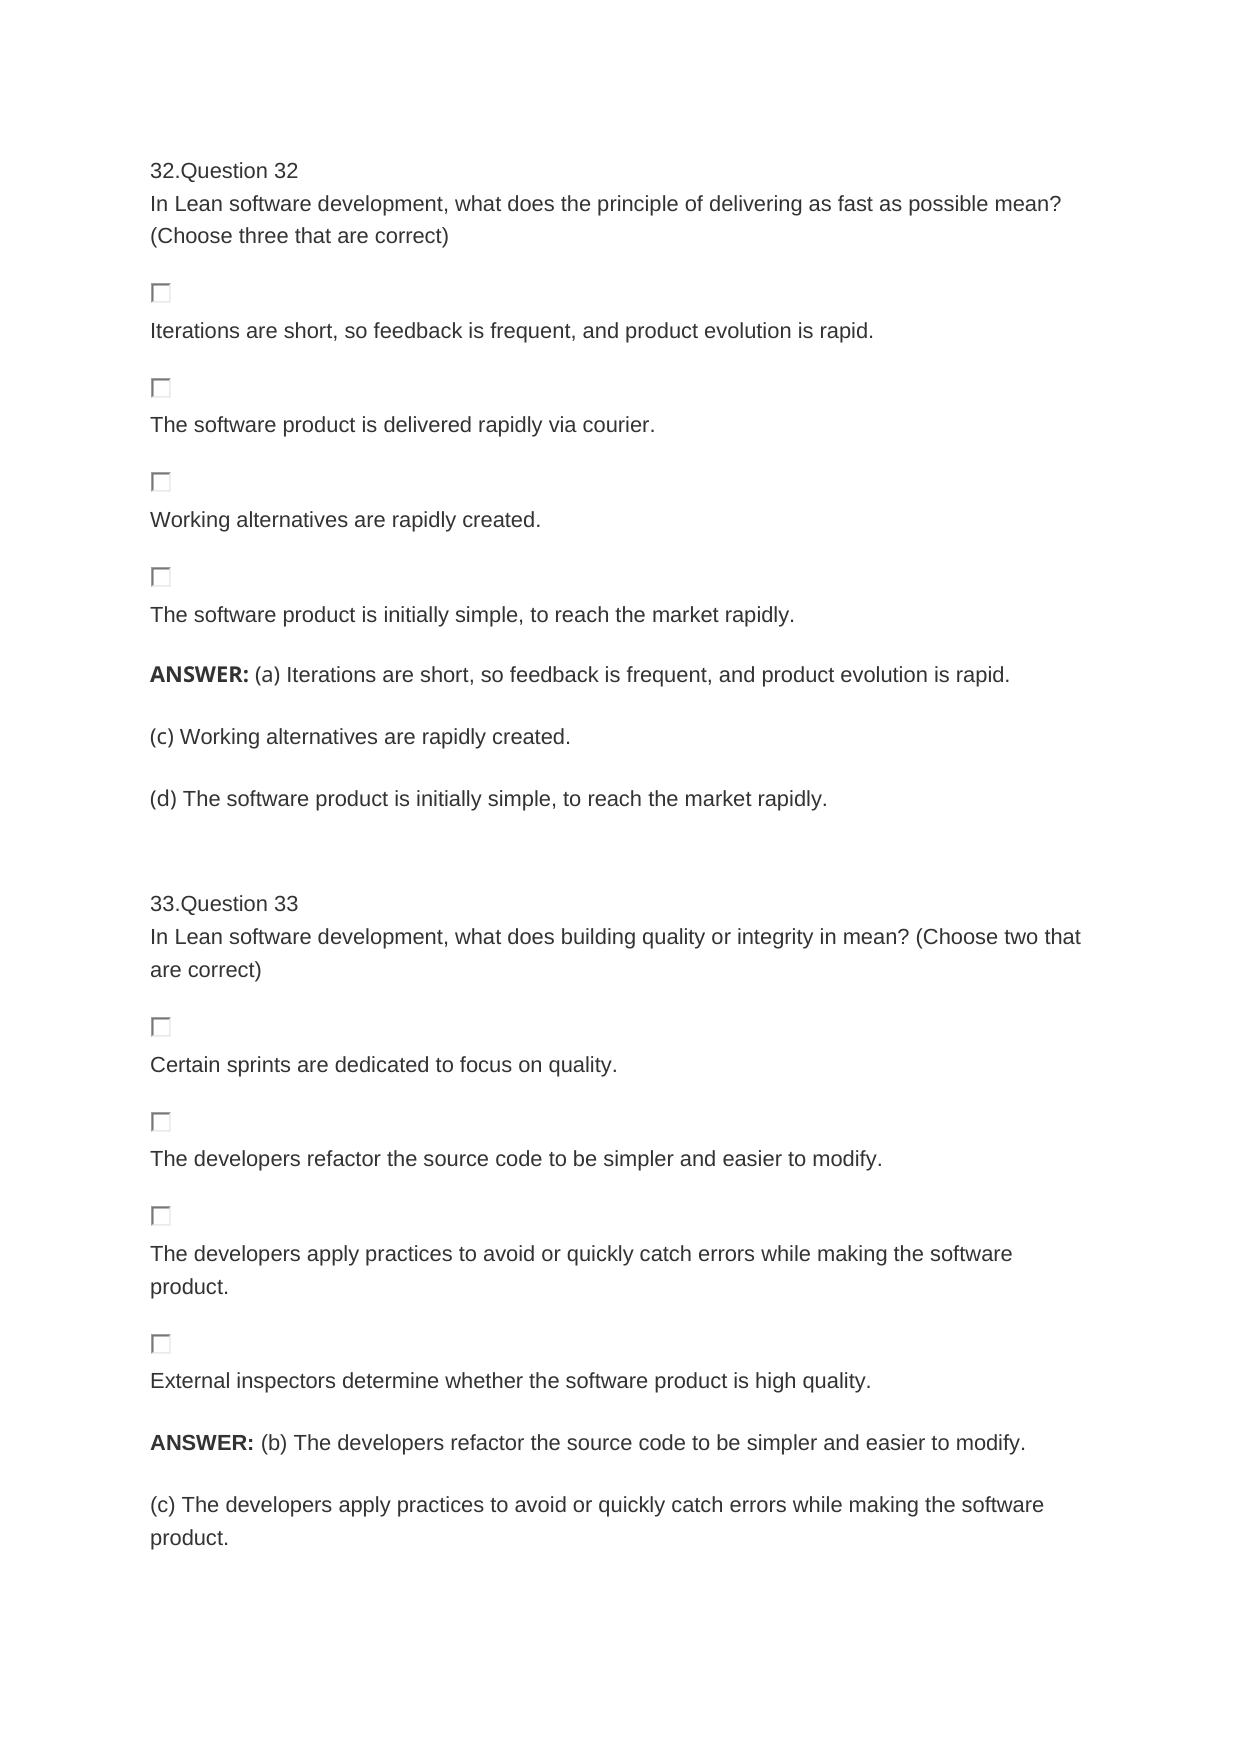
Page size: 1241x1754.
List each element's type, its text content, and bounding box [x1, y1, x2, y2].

text The developers refactor the source code to be simpler and easier to modify. [150, 1138, 1090, 1171]
text In Lean software development, what does building quality or integrity in mean? (Choose two that are correct) [150, 917, 1090, 982]
text (d) The software product is initially simple, to reach the market rapidly. [150, 780, 1090, 813]
text 33.Question 33 [150, 884, 1090, 917]
text (c) Working alternatives are rapidly created. [150, 718, 1090, 751]
text The developers apply practices to avoid or quickly catch errors while making the software product. [150, 1233, 1090, 1299]
text The software product is initially simple, to reach the market rapidly. [150, 594, 1090, 627]
text Working alternatives are rapidly created. [150, 499, 1090, 532]
text Certain sprints are dedicated to focus on quality. [150, 1044, 1090, 1077]
text External inspectors determine whether the software product is high quality. [150, 1361, 1090, 1393]
text 32.Question 32 [150, 150, 1090, 183]
text Iterations are short, so feedback is frequent, and product evolution is rapid. [150, 310, 1090, 343]
text In Lean software development, what does the principle of delivering as fast as possible mean? (Choose three that are correct) [150, 183, 1090, 248]
text ANSWER: (b) The developers refactor the source code to be simpler and easier to modify. [150, 1422, 1090, 1455]
text The software product is delivered rapidly via courier. [150, 405, 1090, 438]
text (c) The developers apply practices to avoid or quickly catch errors while making the software product. [150, 1484, 1090, 1550]
text ANSWER: (a) Iterations are short, so feedback is frequent, and product evolution is rapid. [150, 656, 1090, 689]
